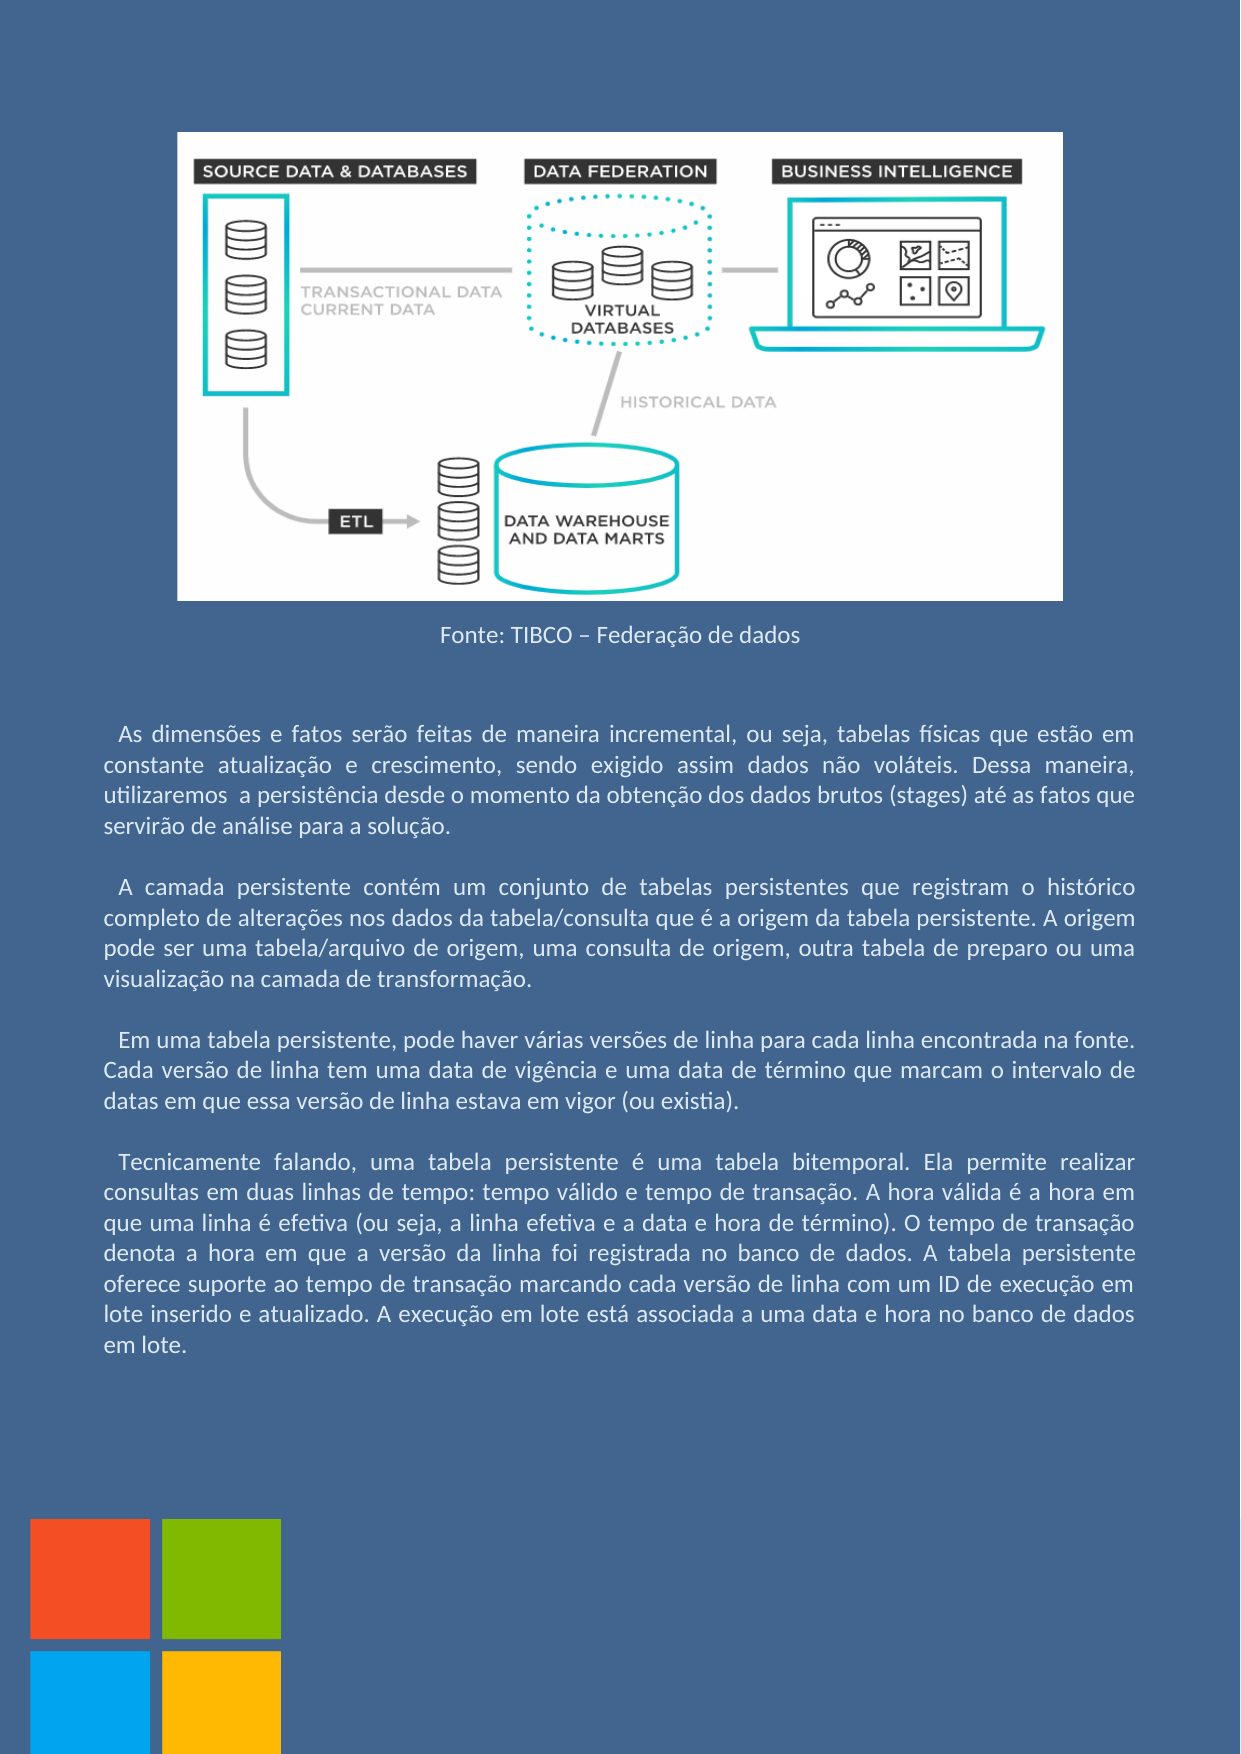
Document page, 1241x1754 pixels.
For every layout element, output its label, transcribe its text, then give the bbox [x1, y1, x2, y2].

picture [177, 132, 1063, 601]
text Em uma tabela persistente, pode haver várias versões de linha para cada linha encontrada na fonte. Cada versão de linha tem uma data de vigência e uma data de término que marcam o intervalo de datas em que essa versão de linha estava em vigor (ou existia). [103, 1024, 1137, 1115]
text Tecnicamente falando, uma tabela persistente é uma tabela bitemporal. Ela permite realizar consultas em duas linhas de tempo: tempo válido e tempo de transação. A hora válida é a hora em que uma linha é efetiva (ou seja, a linha efetiva e a data e hora de término). O tempo de transação denota a hora em que a versão da linha foi registrada no banco de dados. A tabela persistente oferece suporte ao tempo de transação marcando cada versão de linha com um ID de execução em lote inserido e atualizado. A execução em lote está associada a uma data e hora no banco de dados em lote. [103, 1146, 1137, 1359]
text As dimensões e fatos serão feitas de maneira incremental, ou seja, tabelas físicas que estão em constante atualização e crescimento, sendo exigido assim dados não voláteis. Dessa maneira, utilizaremos a persistência desde o momento da obtenção dos dados brutos (stages) até as fatos que servirão de análise para a solução. [103, 719, 1137, 841]
picture [30, 1519, 1241, 1754]
text A camada persistente contém um conjunto de tabelas persistentes que registram o histórico completo de alterações nos dados da tabela/consulta que é a origem da tabela persistente. A origem pode ser uma tabela/arquivo de origem, uma consulta de origem, outra tabela de preparo ou uma visualização na camada de transformação. [103, 871, 1137, 993]
text Fonte: TIBCO – Federação de dados [177, 619, 1063, 650]
